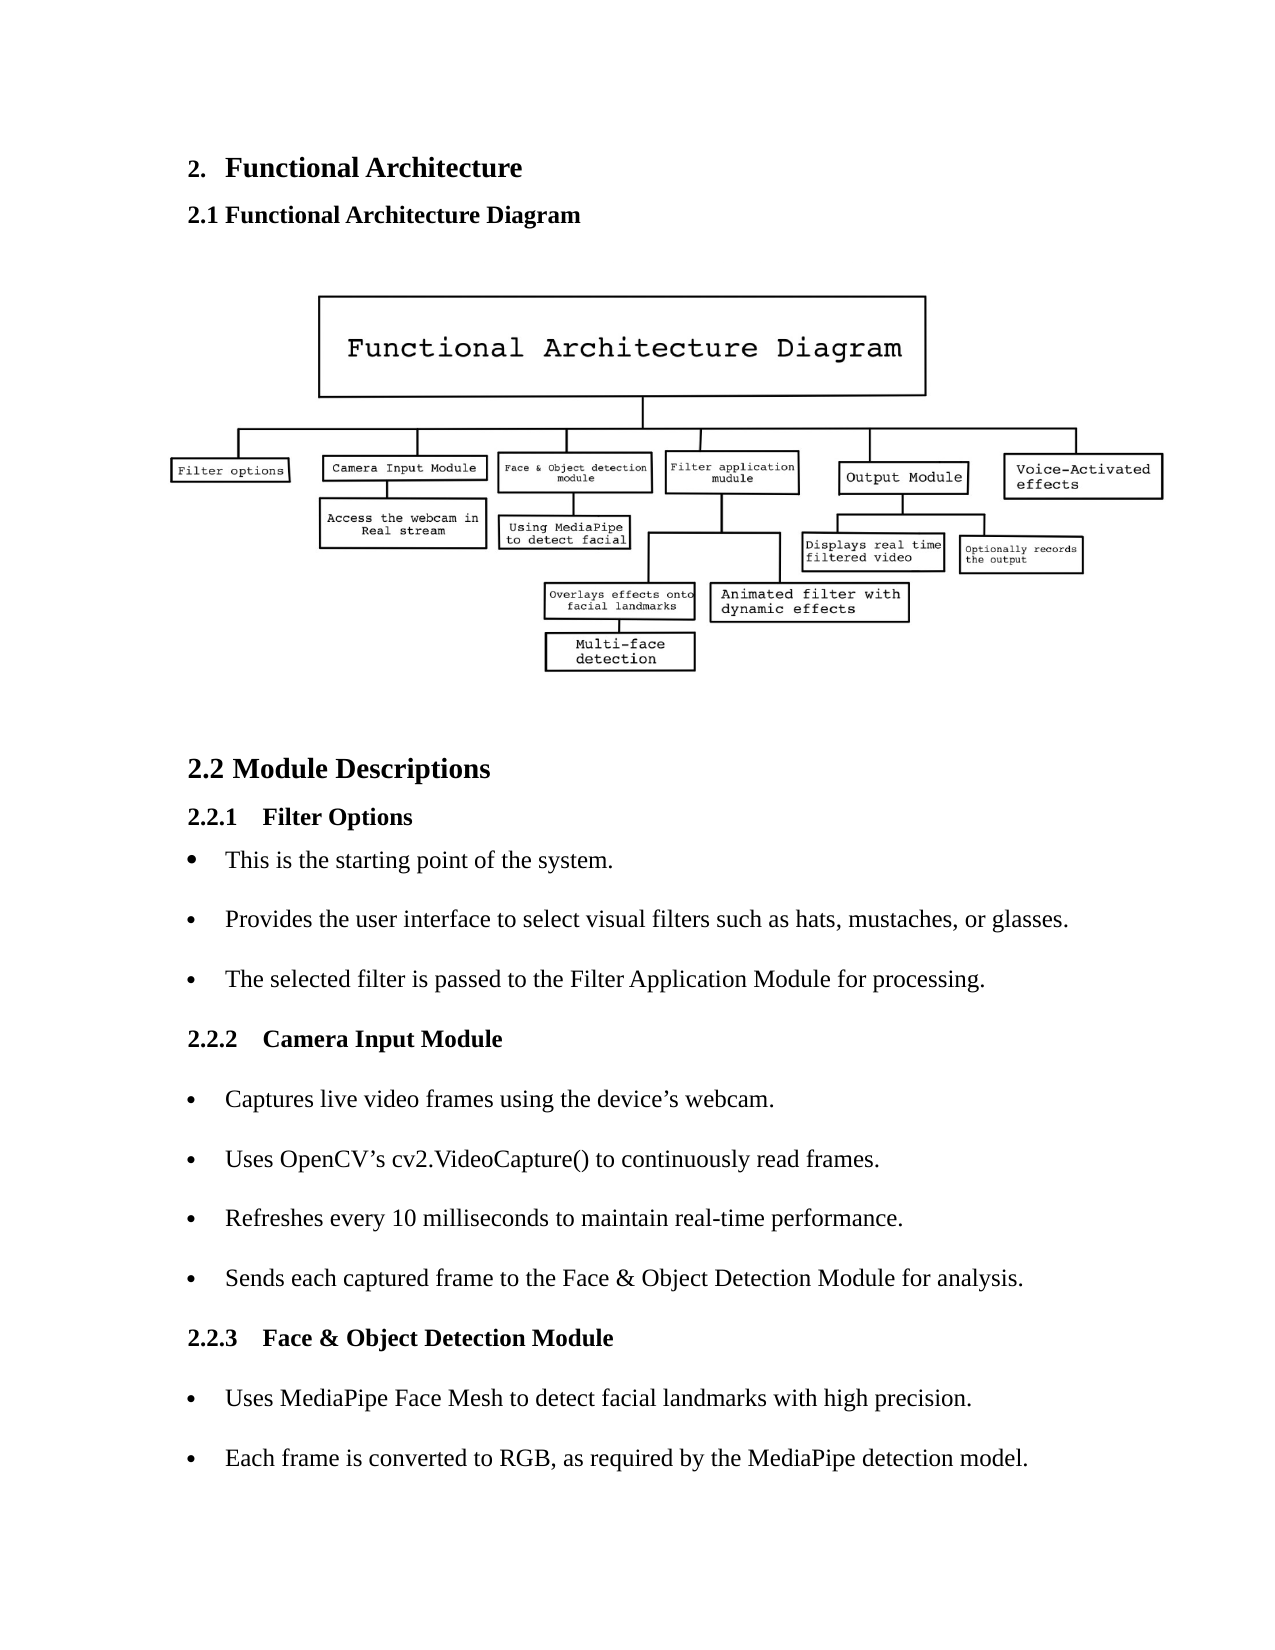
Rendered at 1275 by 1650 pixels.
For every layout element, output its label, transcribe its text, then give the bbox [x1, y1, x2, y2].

list Refreshes every 10 milliseconds to maintain real-time performance. [187, 1203, 1125, 1232]
list Camera Input Module [187, 1024, 1125, 1053]
list This is the starting point of the system. [187, 845, 1125, 873]
list Each frame is converted to RGB, as required by the MediaPipe detection model. [187, 1443, 1125, 1471]
list Functional Architecture [187, 150, 1125, 183]
list Face & Object Detection Module [187, 1323, 1125, 1352]
list Functional Architecture Diagram [187, 200, 1125, 229]
list Uses OpenCV’s cv2.VideoCapture() to continuously read frames. [187, 1144, 1125, 1172]
list Sends each captured frame to the Face & Object Detection Module for analysis. [187, 1263, 1125, 1292]
list Provides the user interface to select visual filters such as hats, mustaches, or glasses. [187, 904, 1125, 933]
list Filter Options [187, 802, 1125, 830]
list Uses MediaPipe Face Mesh to detect facial landmarks with high precision. [187, 1383, 1125, 1412]
list The selected filter is passed to the Filter Application Module for processing. [187, 964, 1125, 993]
list Captures live video frames using the device’s webcam. [187, 1084, 1125, 1113]
picture [151, 262, 1204, 718]
list Module Descriptions [187, 751, 1125, 785]
